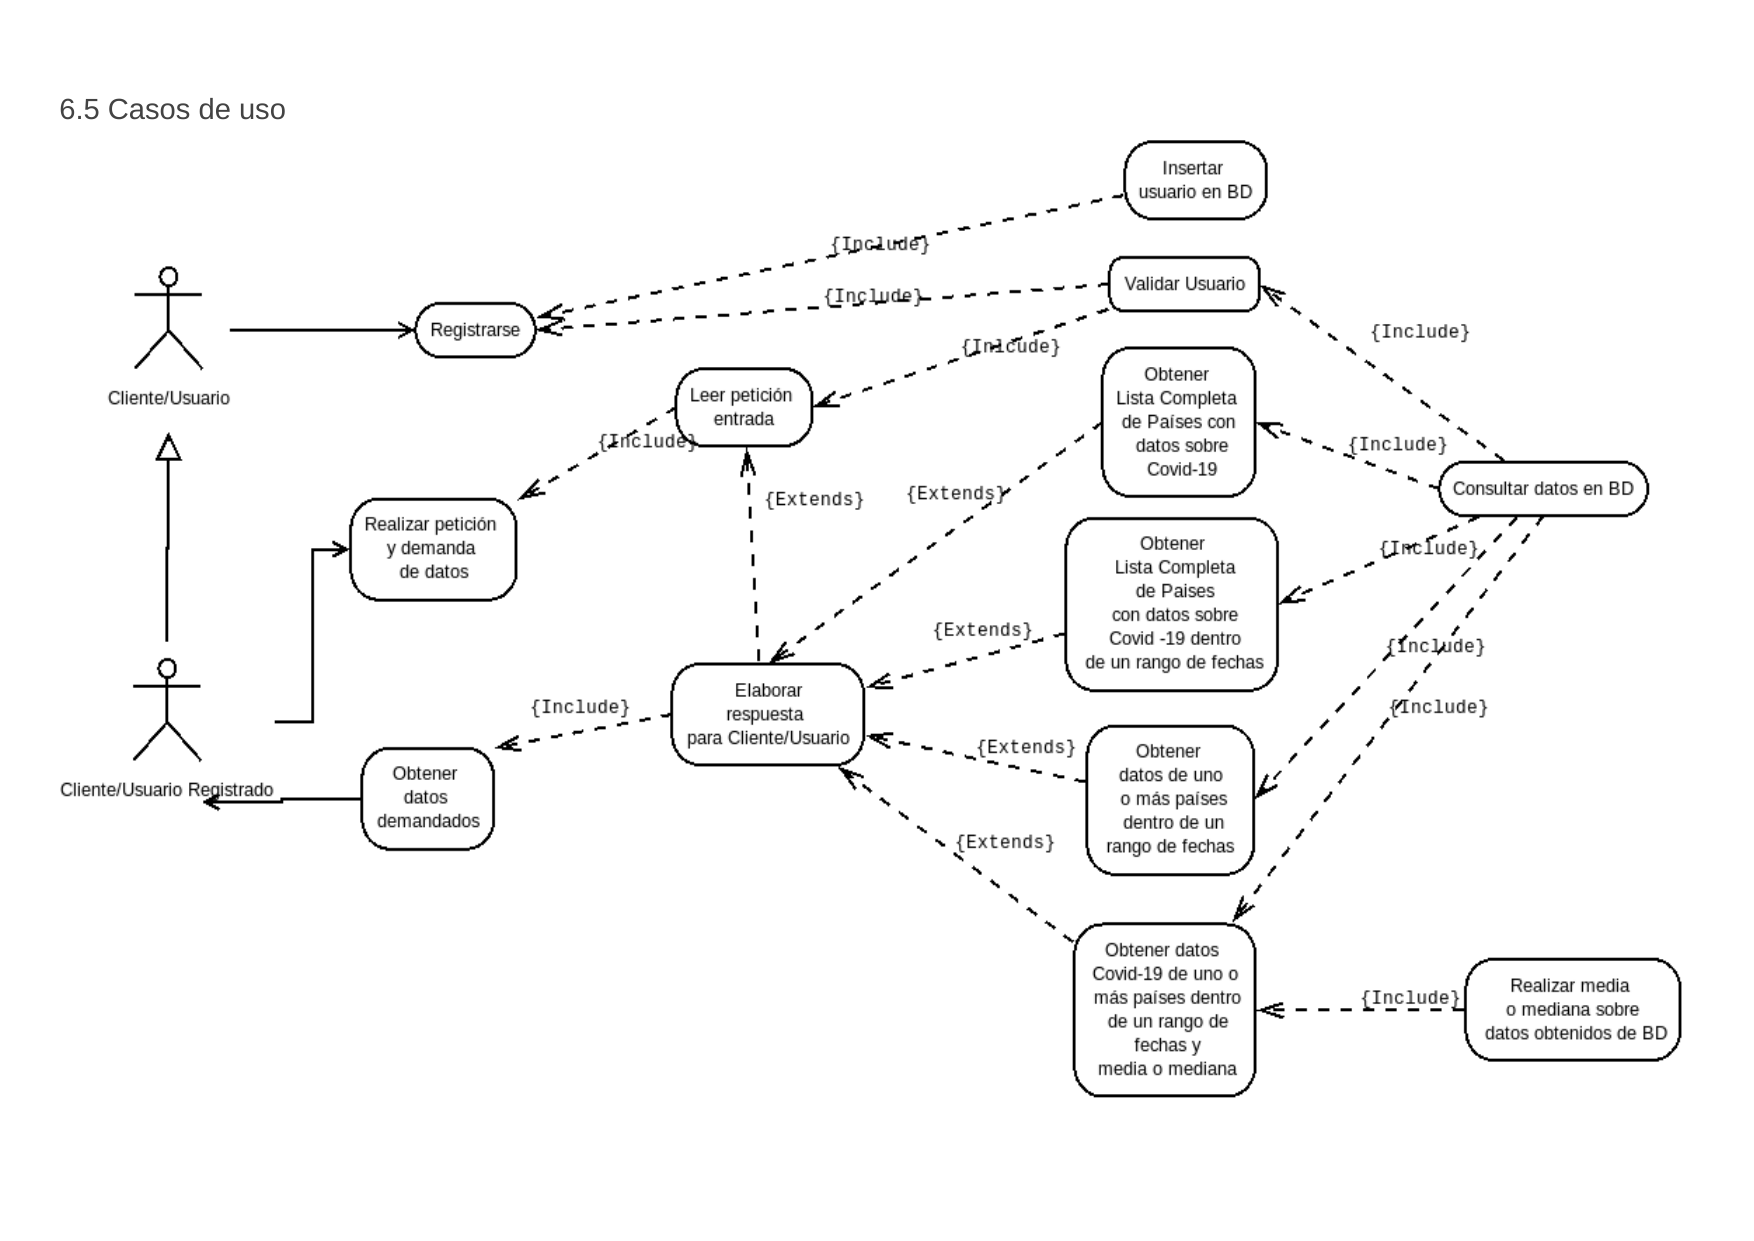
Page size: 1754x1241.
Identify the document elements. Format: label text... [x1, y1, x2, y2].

picture [59, 139, 1683, 1099]
subtitle 6.5 Casos de uso [59, 92, 1695, 126]
